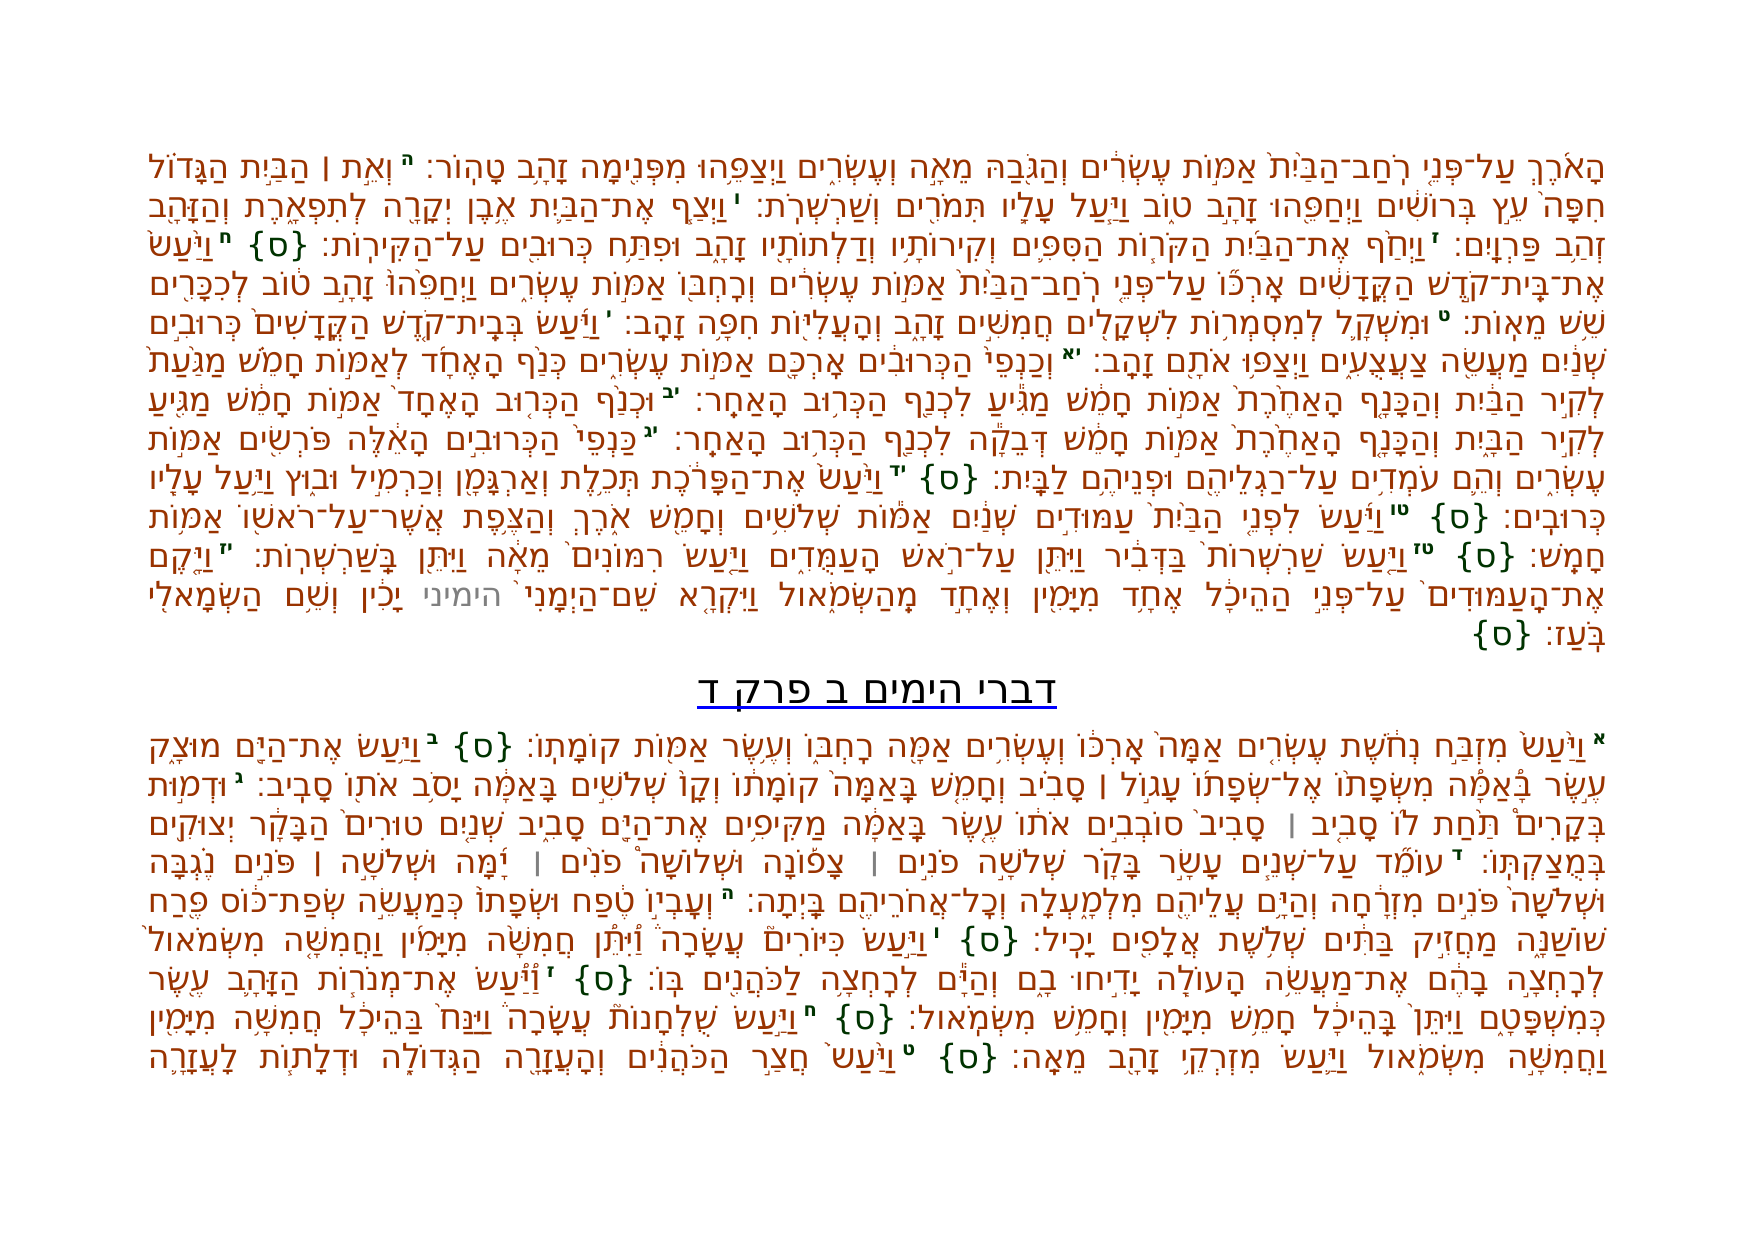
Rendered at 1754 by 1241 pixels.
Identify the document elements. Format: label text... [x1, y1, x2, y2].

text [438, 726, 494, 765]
text דברי הימים ב פרק ד [148, 665, 1606, 714]
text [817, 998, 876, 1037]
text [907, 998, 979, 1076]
text א וַיָּ֣חֶל שְׁלֹמֹ֗ה לִבְנ֤וֹת אֶת־בֵּית־יְהֹוָה֙ בִּיר֣וּשָׁלַ֔͏ִם בְּהַר֙ הַמּ֣וֹרִיָּ֔ה אֲשֶׁ֥ר נִרְאָ֖ה לְדָוִ֣יד אָבִ֑יהוּ אֲשֶׁ֤ר הֵכִין֙ בִּמְק֣וֹם דָּוִ֔יד בְּגֹ֖רֶן אׇרְנָ֥ן הַיְבוּסִֽי׃ ב וַ֠יָּ֠חֶל לִבְנ֞וֹת בַּחֹ֤דֶשׁ הַשֵּׁנִי֙ בַּשֵּׁנִ֔י בִּשְׁנַ֥ת אַרְבַּ֖ע לְמַלְכוּתֽוֹ׃ ג וְאֵ֙לֶּה֙ הוּסַ֣ד שְׁלֹמֹ֔ה לִבְנ֖וֹת אֶת־בֵּ֣ית הָאֱלֹהִ֑ים הָאֹ֡רֶךְ אַמּ֞וֹת בַּמִּדָּ֤ה הָרִֽאשׁוֹנָה֙ אַמּ֣וֹת שִׁשִּׁ֔ים וְרֹ֖חַב אַמּ֥וֹת עֶשְׂרִֽים׃ ד וְהָאוּלָ֡ם אֲשֶׁר֩ עַל־פְּנֵ֨י הָאֹ֜רֶךְ עַל־פְּנֵ֤י רֹֽחַב־הַבַּ֙יִת֙ אַמּ֣וֹת עֶשְׂרִ֔ים וְהַגֹּ֖בַהּ מֵאָ֣ה וְעֶשְׂרִ֑ים וַיְצַפֵּ֥הוּ מִפְּנִ֖ימָה זָהָ֥ב טָהֽוֹר׃ ה וְאֵ֣ת ׀ הַבַּ֣יִת הַגָּד֗וֹל חִפָּה֙ עֵ֣ץ בְּרוֹשִׁ֔ים וַיְחַפֵּ֖הוּ זָהָ֣ב ט֑וֹב וַיַּ֧עַל עָלָ֛יו תִּמֹרִ֖ים וְשַׁרְשְׁרֹֽת׃ ו וַיְצַ֧ף אֶת־הַבַּ֛יִת אֶ֥בֶן יְקָרָ֖ה לְתִפְאָ֑רֶת וְהַזָּהָ֖ב זְהַ֥ב פַּרְוָֽיִם׃ ז וַיְחַ֨ף אֶת־הַבַּ֜יִת הַקֹּר֧וֹת הַסִּפִּ֛ים וְקִירוֹתָ֥יו וְדַלְתוֹתָ֖יו זָהָ֑ב וּפִתַּ֥ח כְּרוּבִ֖ים עַל־הַקִּירֽוֹת׃ {ס} ח וַיַּ֙עַשׂ֙ אֶת־בֵּֽית־קֹ֣דֶשׁ הַקֳּדָשִׁ֔ים אׇרְכּ֞וֹ עַל־פְּנֵ֤י רֹֽחַב־הַבַּ֙יִת֙ אַמּ֣וֹת עֶשְׂרִ֔ים וְרׇחְבּ֖וֹ אַמּ֣וֹת עֶשְׂרִ֑ים וַיְחַפֵּ֙הוּ֙ זָהָ֣ב ט֔וֹב לְכִכָּרִ֖ים שֵׁ֥שׁ מֵאֽוֹת׃ ט וּמִשְׁקָ֛ל לְמִסְמְר֥וֹת לִשְׁקָלִ֖ים חֲמִשִּׁ֣ים זָהָ֑ב וְהָעֲלִיּ֖וֹת חִפָּ֥ה זָהָֽב׃ י וַיַּ֜עַשׂ בְּבֵֽית־קֹ֤דֶשׁ הַקֳּדָשִׁים֙ כְּרוּבִ֣ים שְׁנַ֔יִם מַעֲשֵׂ֖ה צַעֲצֻעִ֑ים וַיְצַפּ֥וּ אֹתָ֖ם זָהָֽב׃ יא וְכַנְפֵי֙ הַכְּרוּבִ֔ים אׇרְכָּ֖ם אַמּ֣וֹת עֶשְׂרִ֑ים כְּנַ֨ף הָאֶחָ֜ד לְאַמּ֣וֹת חָמֵ֗שׁ מַגַּ֙עַת֙ לְקִ֣יר הַבַּ֔יִת וְהַכָּנָ֤ף הָאַחֶ֙רֶת֙ אַמּ֣וֹת חָמֵ֔שׁ מַגִּ֕יעַ לִכְנַ֖ף הַכְּר֥וּב הָאַחֵֽר׃ יב וּכְנַ֨ף הַכְּר֤וּב הָאֶחָד֙ אַמּ֣וֹת חָמֵ֔שׁ מַגִּ֖יעַ לְקִ֣יר הַבָּ֑יִת וְהַכָּנָ֤ף הָאַחֶ֙רֶת֙ אַמּ֣וֹת חָמֵ֔שׁ דְּבֵקָ֕ה לִכְנַ֖ף הַכְּר֥וּב הָאַחֵֽר׃ יג כַּנְפֵי֙ הַכְּרוּבִ֣ים הָאֵ֔לֶּה פֹּרְשִׂ֖ים אַמּ֣וֹת עֶשְׂרִ֑ים וְהֵ֛ם עֹמְדִ֥ים עַל־רַגְלֵיהֶ֖ם וּפְנֵיהֶ֥ם לַבָּֽיִת׃ {ס} יד וַיַּ֙עַשׂ֙ אֶת־הַפָּרֹ֔כֶת תְּכֵ֥לֶת וְאַרְגָּמָ֖ן וְכַרְמִ֣יל וּב֑וּץ וַיַּ֥עַל עָלָ֖יו כְּרוּבִֽים׃ {ס} טו וַיַּ֜עַשׂ לִפְנֵ֤י הַבַּ֙יִת֙ עַמּוּדִ֣ים שְׁנַ֔יִם אַמּ֕וֹת שְׁלֹשִׁ֥ים וְחָמֵ֖שׁ אֹ֑רֶךְ וְהַצֶּ֥פֶת אֲשֶׁר־עַל־רֹאשׁ֖וֹ אַמּ֥וֹת חָמֵֽשׁ׃ {ס} טז וַיַּ֤עַשׂ שַׁרְשְׁרוֹת֙ בַּדְּבִ֔יר וַיִּתֵּ֖ן עַל־רֹ֣אשׁ הָעַמֻּדִ֑ים וַיַּ֤עַשׂ רִמּוֹנִים֙ מֵאָ֔ה וַיִּתֵּ֖ן בַּֽשַּׁרְשְׁרֽוֹת׃ יז וַיָּ֤קֶם אֶת־הָֽעַמּוּדִים֙ עַל־פְּנֵ֣י הַהֵיכָ֔ל אֶחָ֥ד מִיָּמִ֖ין וְאֶחָ֣ד מֵֽהַשְּׂמֹ֑אול וַיִּקְרָ֤א שֵׁם־הַיְמָנִי֙ הימיני יָכִ֔ין וְשֵׁ֥ם הַשְּׂמָאלִ֖י בֹּֽעַז׃ {ס} [148, 458, 1606, 575]
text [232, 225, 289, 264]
